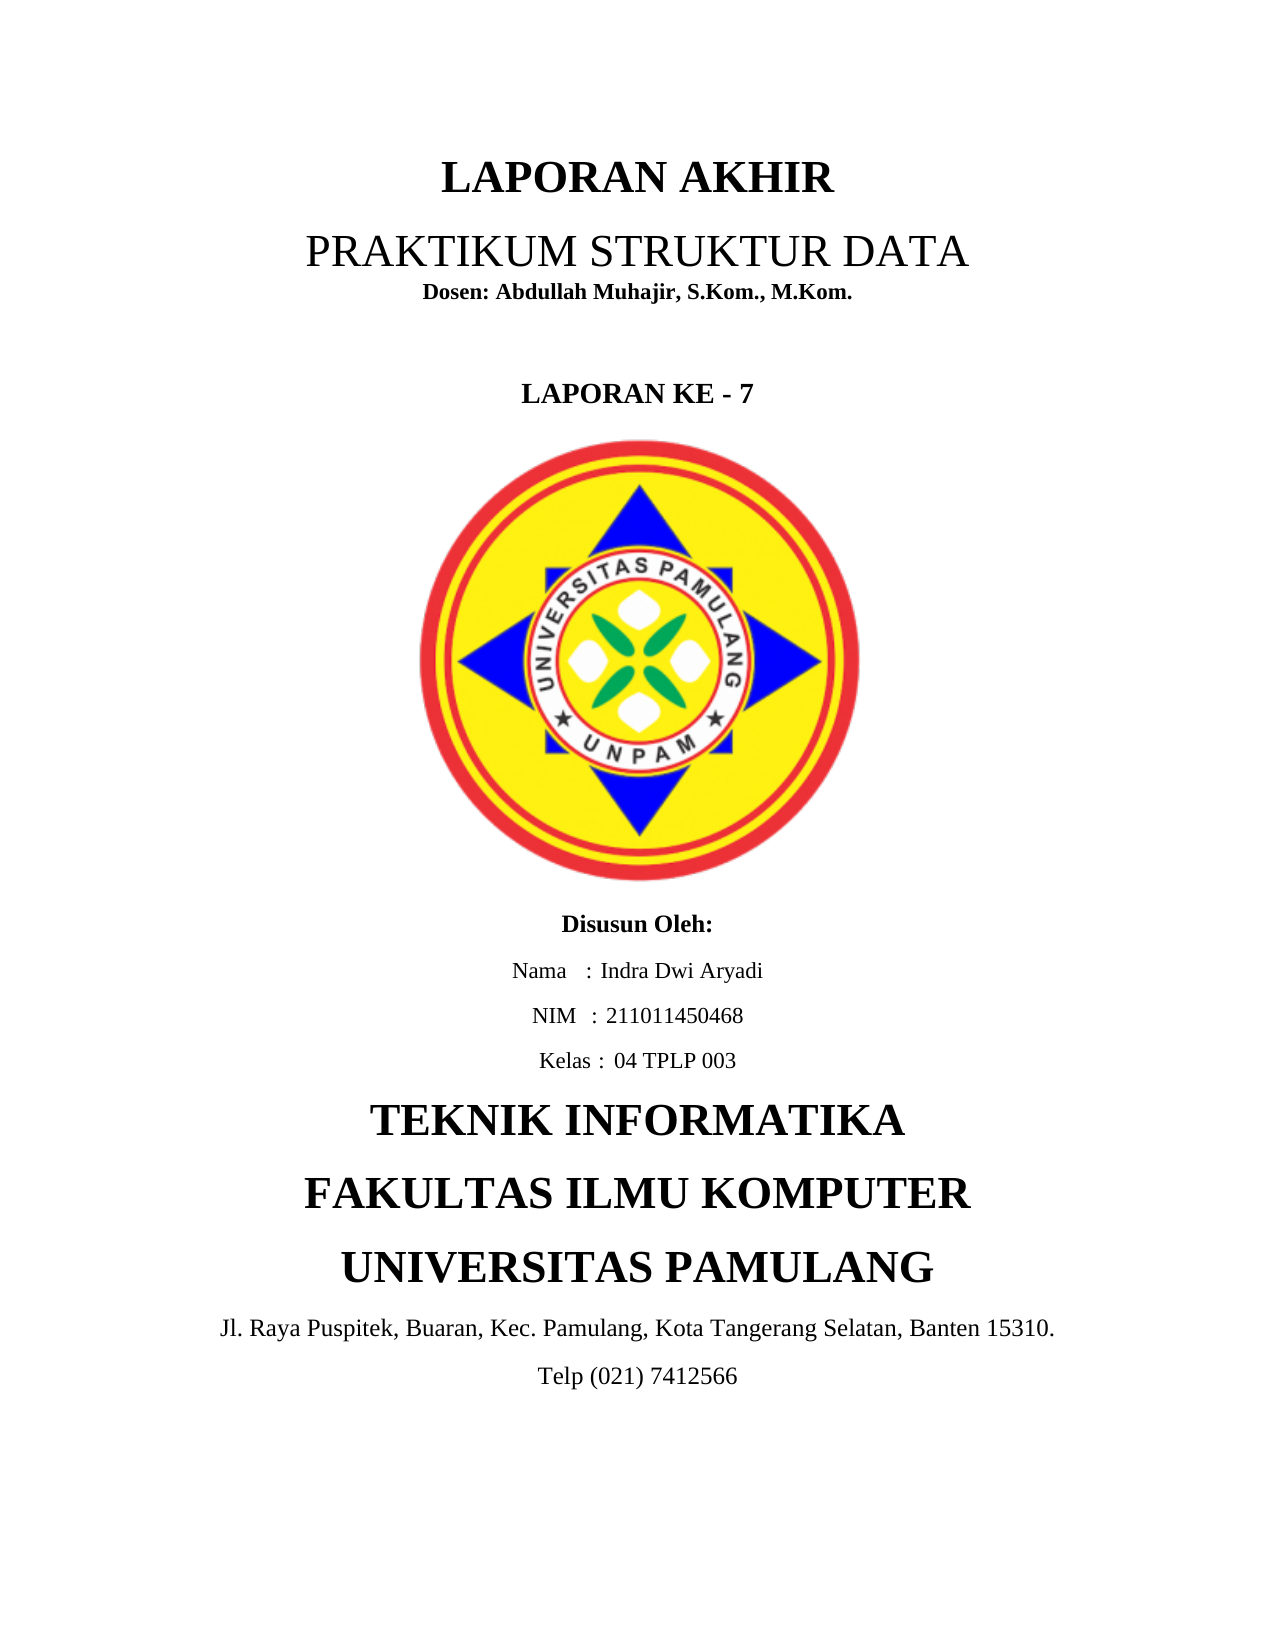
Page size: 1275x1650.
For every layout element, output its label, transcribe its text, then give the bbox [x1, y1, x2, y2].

text Nama : Indra Dwi Aryadi [150, 957, 1125, 983]
text UNIVERSITAS PAMULANG [150, 1239, 1125, 1292]
picture [403, 429, 872, 885]
text Kelas : 04 TPLP 003 [150, 1047, 1125, 1074]
text NIM : 211011450468 [150, 1002, 1125, 1029]
text Telp (021) 7412566 [150, 1361, 1125, 1389]
text LAPORAN KE - 7 [150, 376, 1125, 410]
text LAPORAN AKHIR [150, 150, 1125, 203]
text Jl. Raya Puspitek, Buaran, Kec. Pamulang, Kota Tangerang Selatan, Banten 15310. [150, 1313, 1125, 1342]
text PRAKTIKUM STRUKTUR DATA Dosen: Abdullah Muhajir, S.Kom., M.Kom. [150, 223, 1125, 305]
text TEKNIK INFORMATIKA [150, 1092, 1125, 1145]
text FAKULTAS ILMU KOMPUTER [150, 1166, 1125, 1219]
